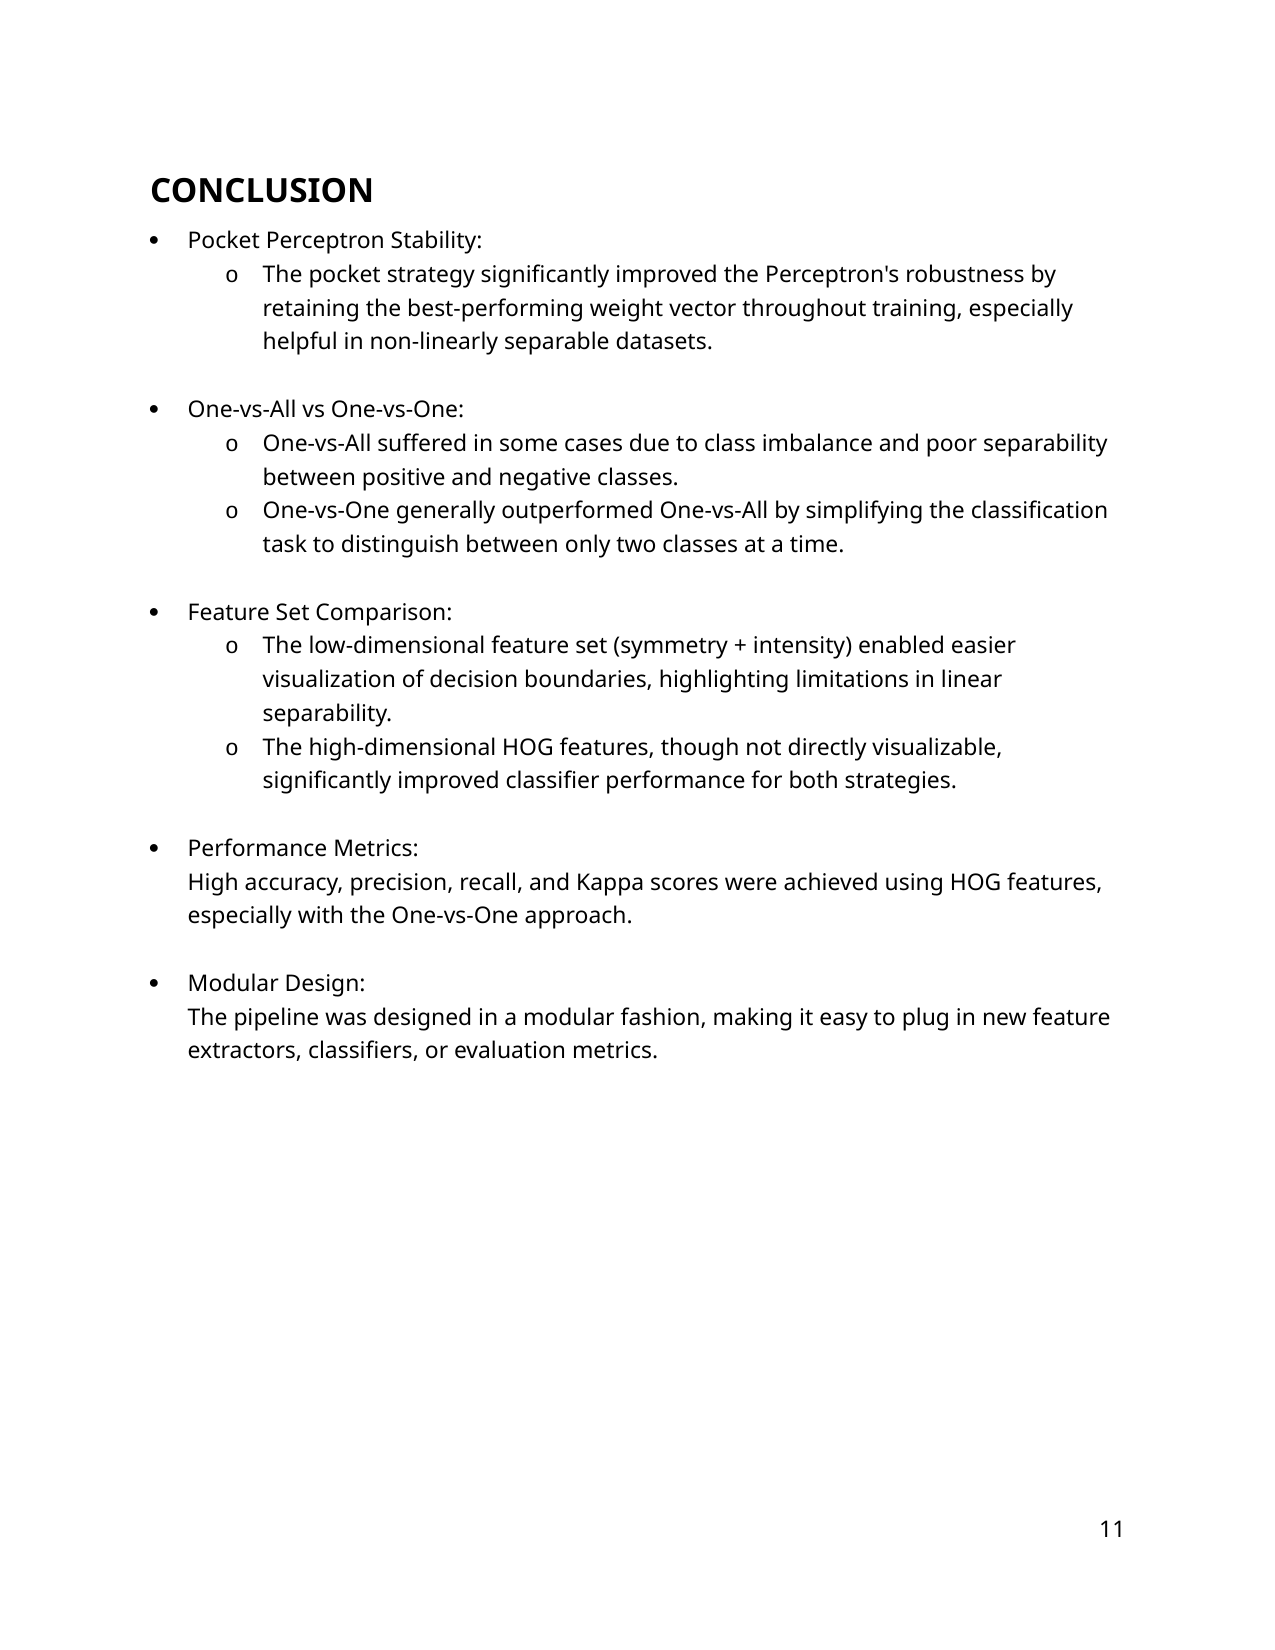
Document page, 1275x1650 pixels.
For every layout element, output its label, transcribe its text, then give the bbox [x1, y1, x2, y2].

list The high-dimensional HOG features, though not directly visualizable, significantly improved classifier performance for both strategies. [225, 731, 1125, 829]
list One-vs-One generally outperformed One-vs-All by simplifying the classification task to distinguish between only two classes at a time. [225, 494, 1125, 593]
list Pocket Perceptron Stability: [150, 224, 1125, 255]
list Feature Set Comparison: [150, 596, 1125, 627]
list Performance Metrics: High accuracy, precision, recall, and Kappa scores were achieved using HOG features, especially with the One-vs-One approach. [150, 832, 1125, 964]
list The pocket strategy significantly improved the Perceptron's robustness by retaining the best-performing weight vector throughout training, especially helpful in non-linearly separable datasets. [225, 258, 1125, 390]
subtitle CONCLUSION [150, 167, 1125, 212]
list One-vs-All vs One-vs-One: [150, 393, 1125, 424]
list The low-dimensional feature set (symmetry + intensity) enabled easier visualization of decision boundaries, highlighting limitations in linear separability. [225, 629, 1125, 728]
list One-vs-All suffered in some cases due to class imbalance and poor separability between positive and negative classes. [225, 427, 1125, 492]
list Modular Design: The pipeline was designed in a modular fashion, making it easy to plug in new feature extractors, classifiers, or evaluation metrics. [150, 967, 1125, 1066]
